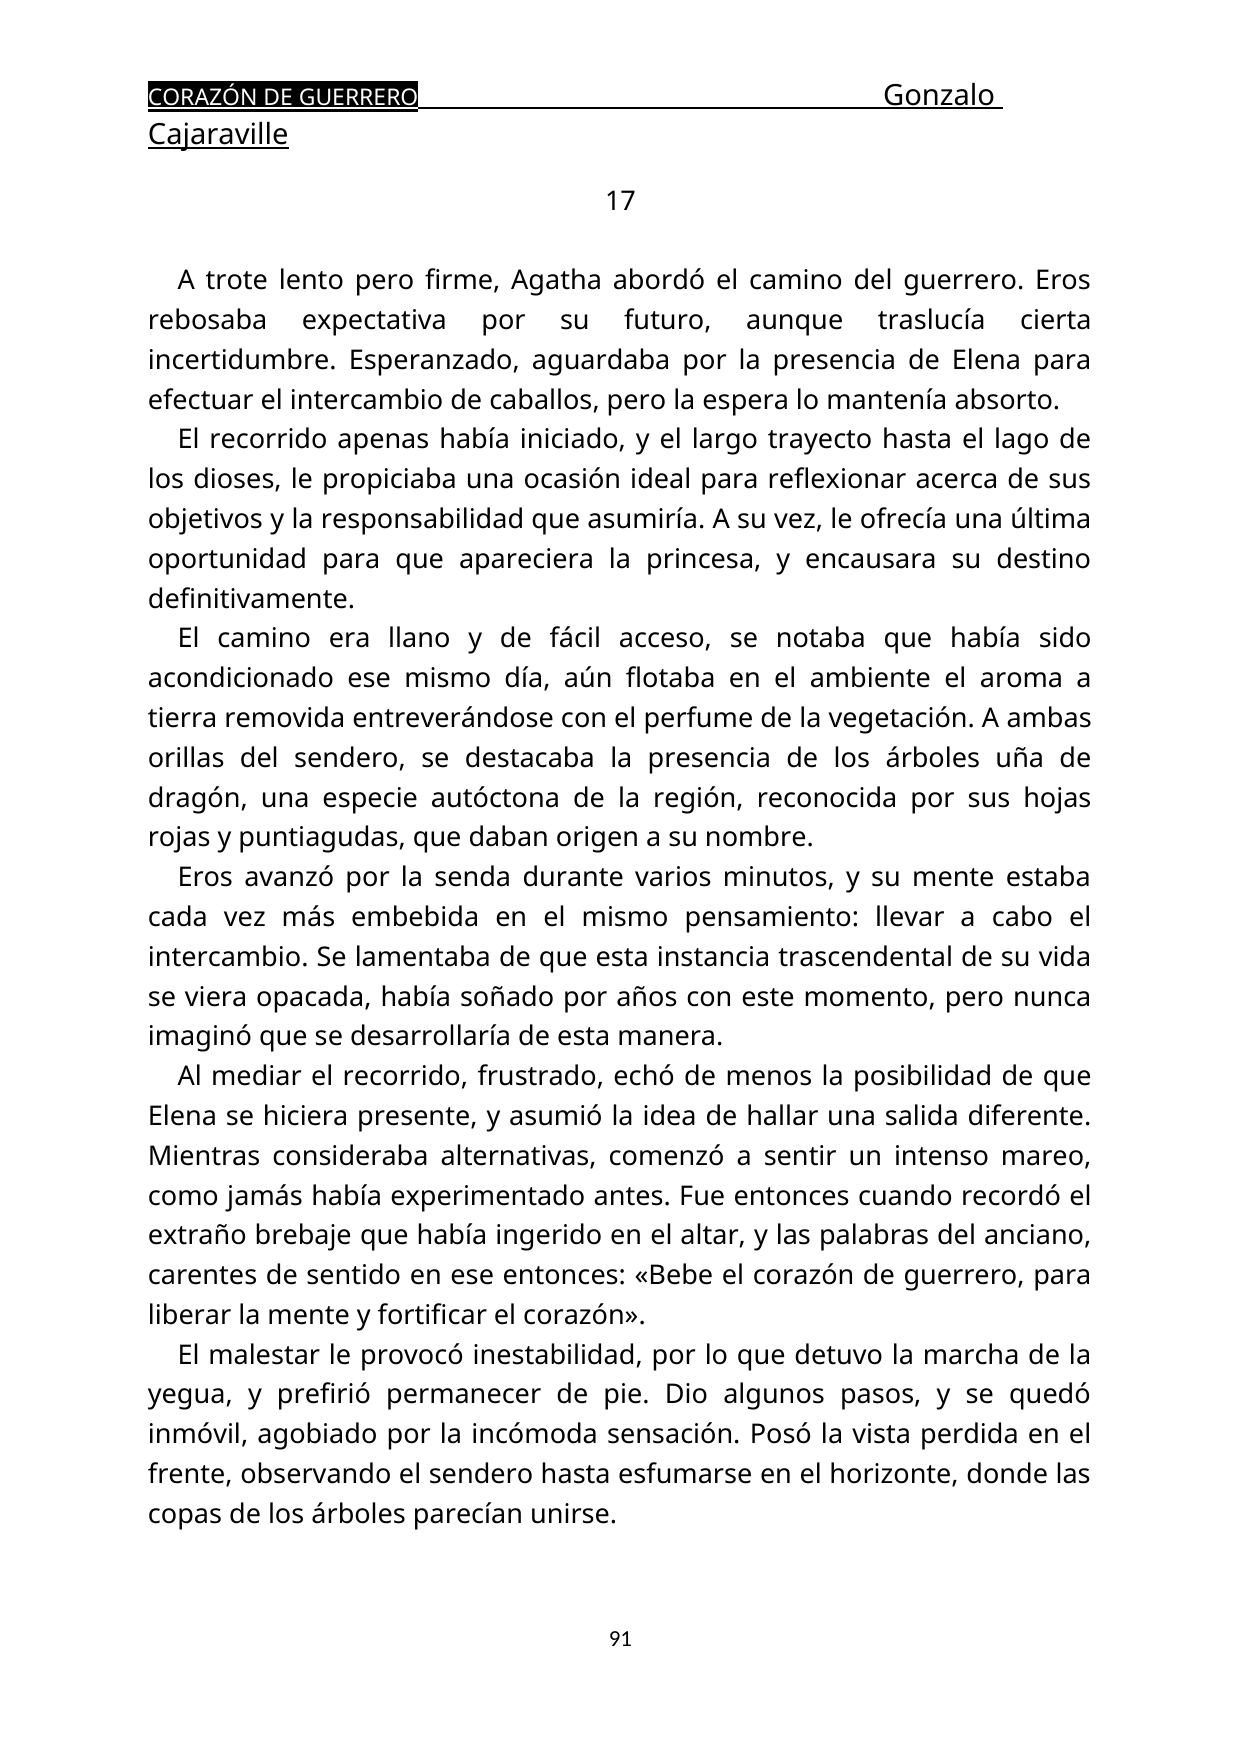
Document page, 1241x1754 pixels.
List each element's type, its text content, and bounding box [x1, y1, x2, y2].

text A trote lento pero firme, Agatha abordó el camino del guerrero. Eros rebosaba expectativa por su futuro, aunque traslucía cierta incertidumbre. Esperanzado, aguardaba por la presencia de Elena para efectuar el intercambio de caballos, pero la espera lo mantenía absorto. [148, 261, 1092, 417]
text 17 [148, 181, 1092, 218]
text Al mediar el recorrido, frustrado, echó de menos la posibilidad de que Elena se hiciera presente, y asumió la idea de hallar una salida diferente. Mientras consideraba alternativas, comenzó a sentir un intenso mareo, como jamás había experimentado antes. Fue entonces cuando recordó el extraño brebaje que había ingerido en el altar, y las palabras del anciano, carentes de sentido en ese entonces: «Bebe el corazón de guerrero, para liberar la mente y fortificar el corazón». [148, 1057, 1092, 1332]
text Eros avanzó por la senda durante varios minutos, y su mente estaba cada vez más embebida en el mismo pensamiento: llevar a cabo el intercambio. Se lamentaba de que esta instancia trascendental de su vida se viera opacada, había soñado por años con este momento, pero nunca imaginó que se desarrollaría de esta manera. [148, 858, 1092, 1054]
text El recorrido apenas había iniciado, y el largo trayecto hasta el lago de los dioses, le propiciaba una ocasión ideal para reflexionar acerca de sus objetivos y la responsabilidad que asumiría. A su vez, le ofrecía una última oportunidad para que apareciera la princesa, y encausara su destino definitivamente. [148, 420, 1092, 616]
text El malestar le provocó inestabilidad, por lo que detuvo la marcha de la yegua, y prefirió permanecer de pie. Dio algunos pasos, y se quedó inmóvil, agobiado por la incómoda sensación. Posó la vista perdida en el frente, observando el sendero hasta esfumarse en el horizonte, donde las copas de los árboles parecían unirse. [148, 1335, 1092, 1531]
text El camino era llano y de fácil acceso, se notaba que había sido acondicionado ese mismo día, aún flotaba en el ambiente el aroma a tierra removida entreverándose con el perfume de la vegetación. A ambas orillas del sendero, se destacaba la presencia de los árboles uña de dragón, una especie autóctona de la región, reconocida por sus hojas rojas y puntiagudas, que daban origen a su nombre. [148, 619, 1092, 855]
